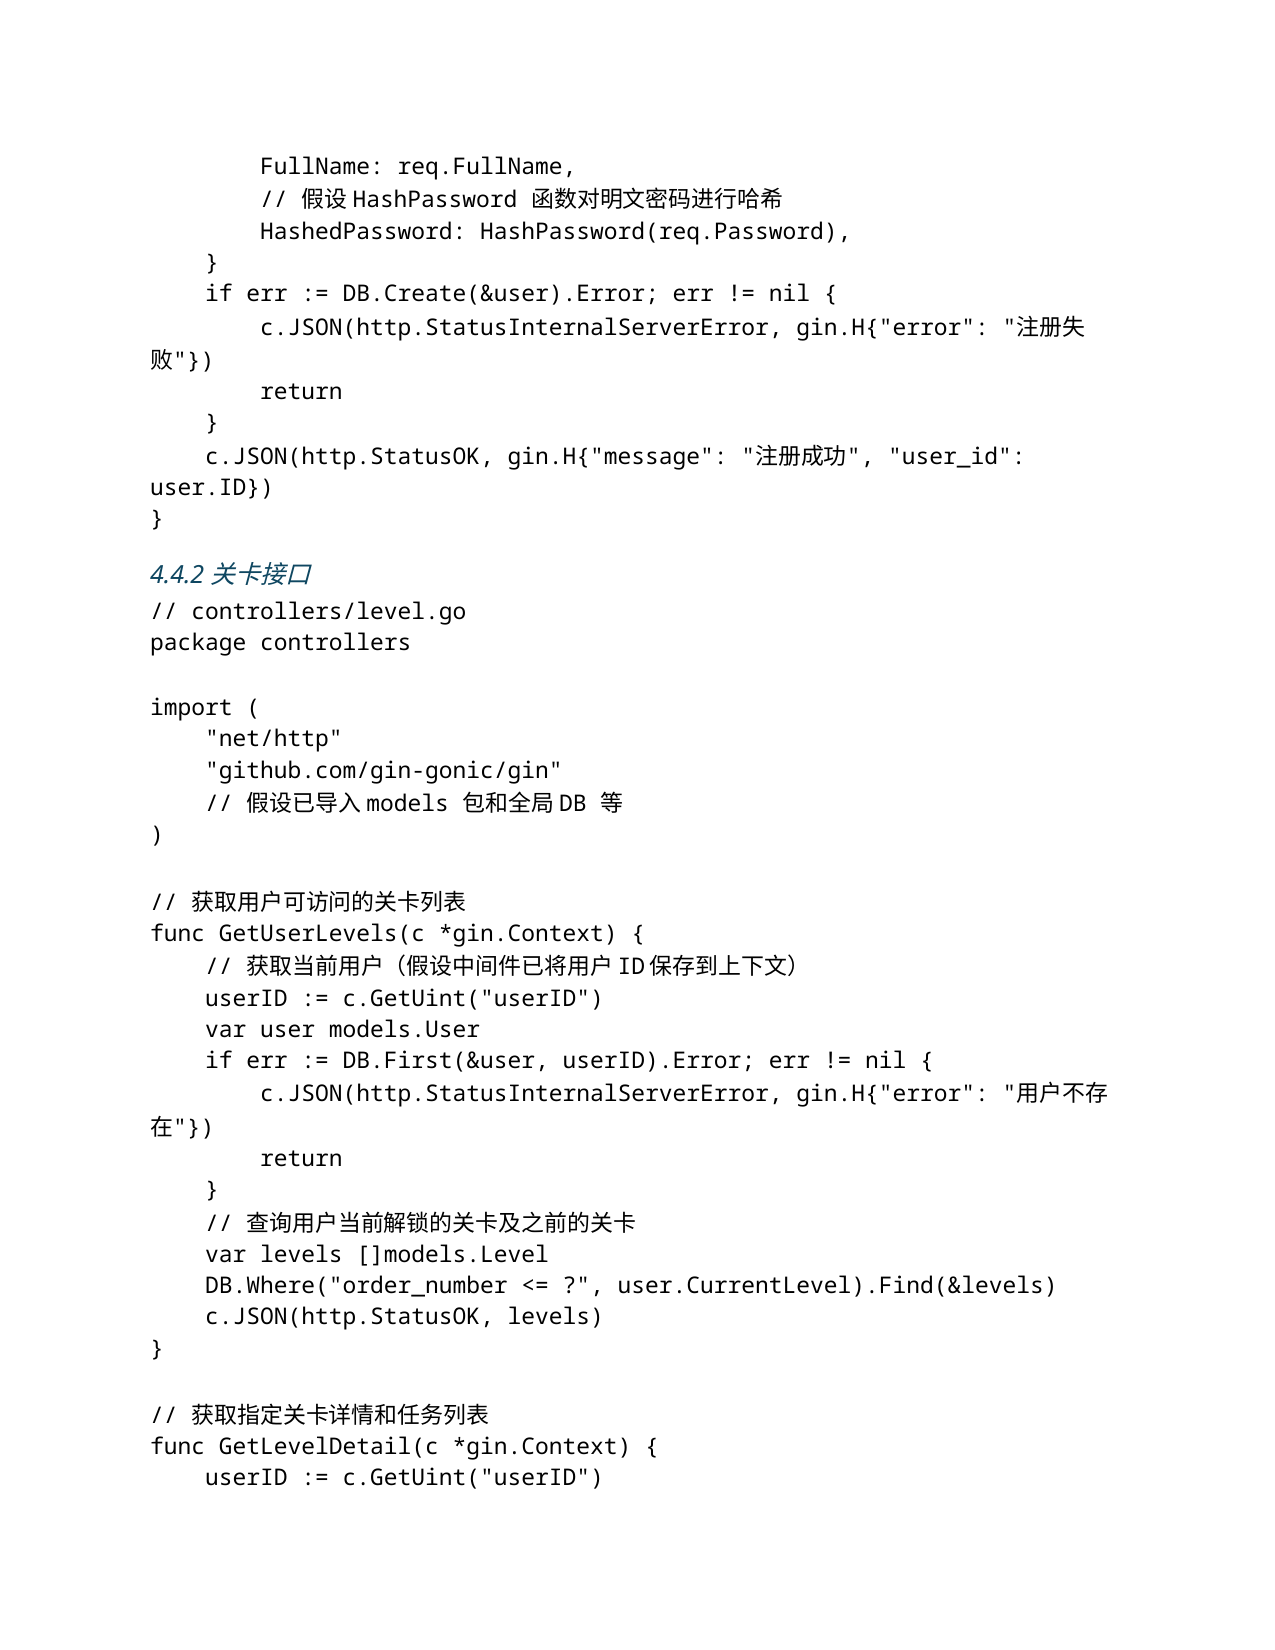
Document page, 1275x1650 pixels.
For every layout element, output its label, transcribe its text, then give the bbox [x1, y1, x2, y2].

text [150, 150, 1125, 533]
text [150, 594, 1125, 1493]
subtitle 4.4.2 关卡接口 [150, 554, 1125, 590]
